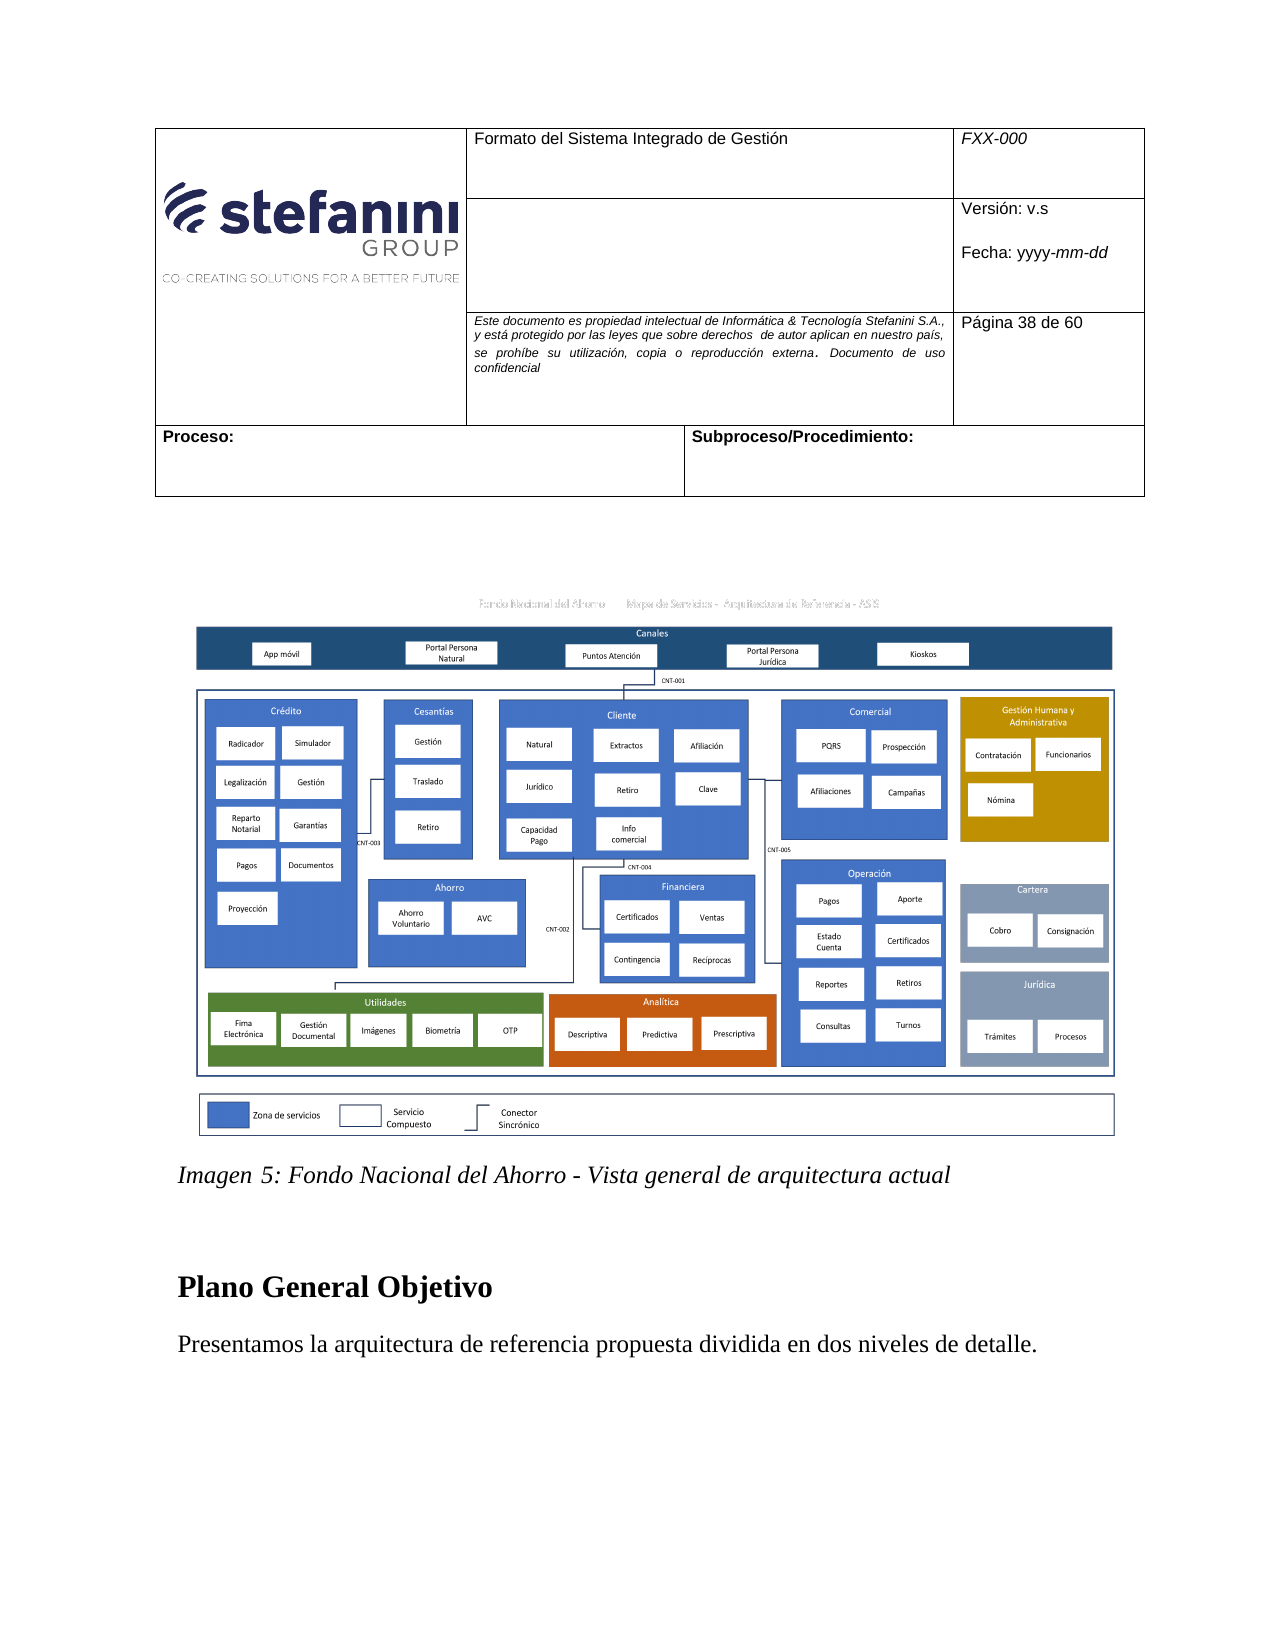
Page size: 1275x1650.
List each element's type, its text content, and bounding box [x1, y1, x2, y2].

subtitle Plano General Objetivo [177, 1268, 1098, 1304]
text Presentamos la arquitectura de referencia propuesta dividida en dos niveles de detalle. [177, 1329, 1098, 1357]
picture [196, 599, 1115, 1136]
picture [162, 182, 460, 286]
text Imagen 5: Fondo Nacional del Ahorro - Vista general de arquitectura actual [177, 1160, 1098, 1189]
